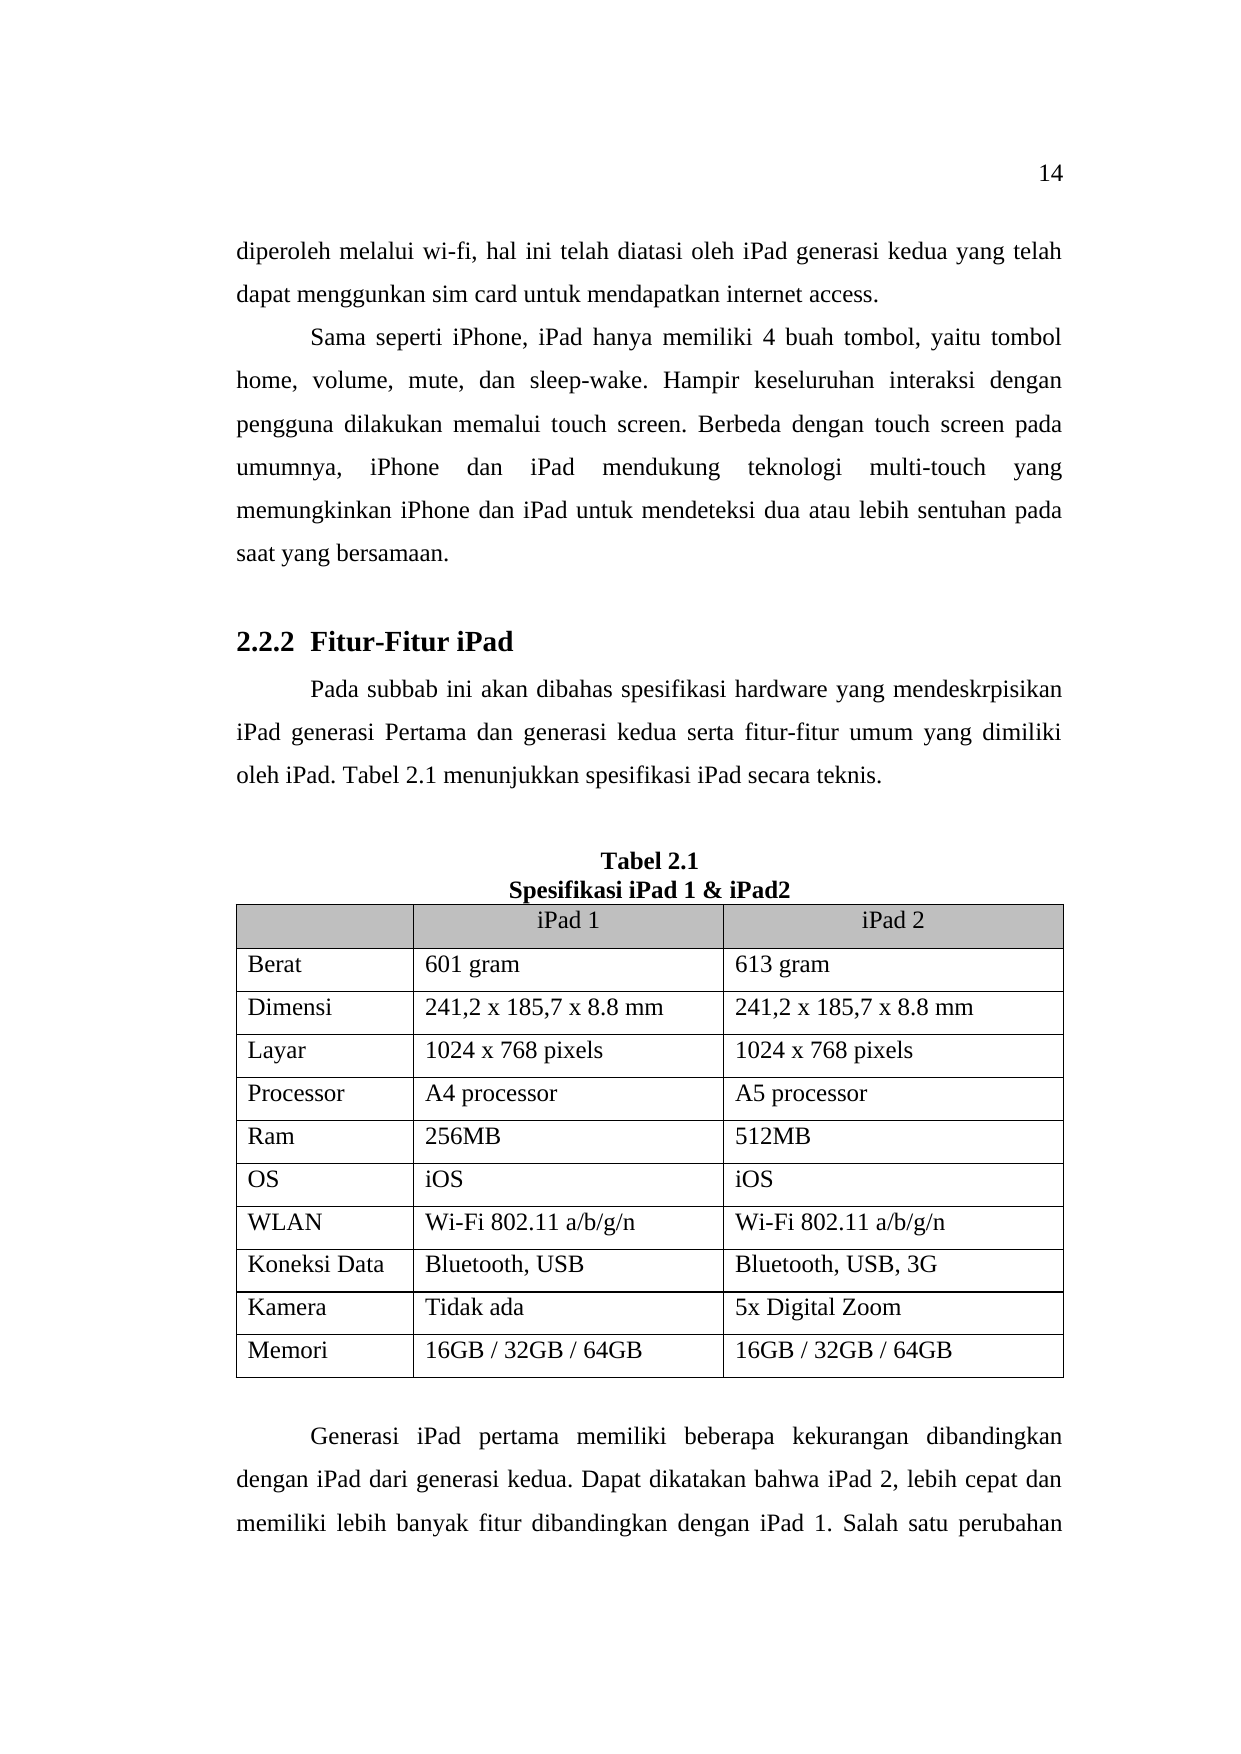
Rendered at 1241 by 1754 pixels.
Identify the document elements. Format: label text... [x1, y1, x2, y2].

table_cell 241,2 x 185,7 x 8.8 mm [724, 992, 1063, 1034]
list Pada subbab ini akan dibahas spesifikasi hardware yang mendeskrpisikan iPad generasi Pertama dan generasi kedua serta fitur-fitur umum yang dimiliki oleh iPad. Tabel 2.1 menunjukkan spesifikasi iPad secara teknis. [236, 674, 1063, 789]
table_cell 512MB [724, 1121, 1063, 1163]
table_cell 601 gram [414, 949, 723, 991]
table_cell Processor [237, 1078, 413, 1120]
table_cell Koneksi Data [237, 1250, 413, 1291]
table_cell Layar [237, 1035, 413, 1077]
table_cell Memori [237, 1335, 413, 1377]
list Spesifikasi iPad 1 & iPad2 [236, 875, 1063, 904]
table_cell Berat [237, 949, 413, 991]
table_cell 16GB / 32GB / 64GB [724, 1335, 1063, 1377]
table_cell 16GB / 32GB / 64GB [414, 1335, 723, 1377]
table_cell 1024 x 768 pixels [414, 1035, 723, 1077]
table_cell Kamera [237, 1293, 413, 1334]
table_cell Wi-Fi 802.11 a/b/g/n [724, 1207, 1063, 1248]
table_cell Bluetooth, USB [414, 1250, 723, 1291]
table_cell Ram [237, 1121, 413, 1163]
table_cell 5x Digital Zoom [724, 1293, 1063, 1334]
table_cell OS [237, 1164, 413, 1206]
table_cell A4 processor [414, 1078, 723, 1120]
table_cell Dimensi [237, 992, 413, 1034]
table_cell WLAN [237, 1207, 413, 1248]
table_header iPad 1 [414, 905, 723, 948]
table_cell iOS [414, 1164, 723, 1206]
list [236, 1421, 1063, 1536]
table_cell Wi-Fi 802.11 a/b/g/n [414, 1207, 723, 1248]
table_cell Bluetooth, USB, 3G [724, 1250, 1063, 1291]
table_cell 241,2 x 185,7 x 8.8 mm [414, 992, 723, 1034]
table_header iPad 2 [724, 905, 1063, 948]
list Tabel 2.1 [236, 846, 1063, 875]
table_cell 256MB [414, 1121, 723, 1163]
list Sama seperti iPhone, iPad hanya memiliki 4 buah tombol, yaitu tombol home, volume, mute, dan sleep-wake. Hampir keseluruhan interaksi dengan pengguna dilakukan memalui touch screen. Berbeda dengan touch screen pada umumnya, iPhone dan iPad mendukung teknologi multi-touch yang memungkinkan iPhone dan iPad untuk mendeteksi dua atau lebih sentuhan pada saat yang bersamaan. [236, 322, 1063, 567]
table_header [237, 905, 413, 948]
table_cell 613 gram [724, 949, 1063, 991]
table_cell A5 processor [724, 1078, 1063, 1120]
table_cell Tidak ada [414, 1293, 723, 1334]
list 2.2.2 Fitur-Fitur iPad [236, 624, 1063, 657]
table_cell iOS [724, 1164, 1063, 1206]
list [236, 236, 1063, 308]
table_cell 1024 x 768 pixels [724, 1035, 1063, 1077]
